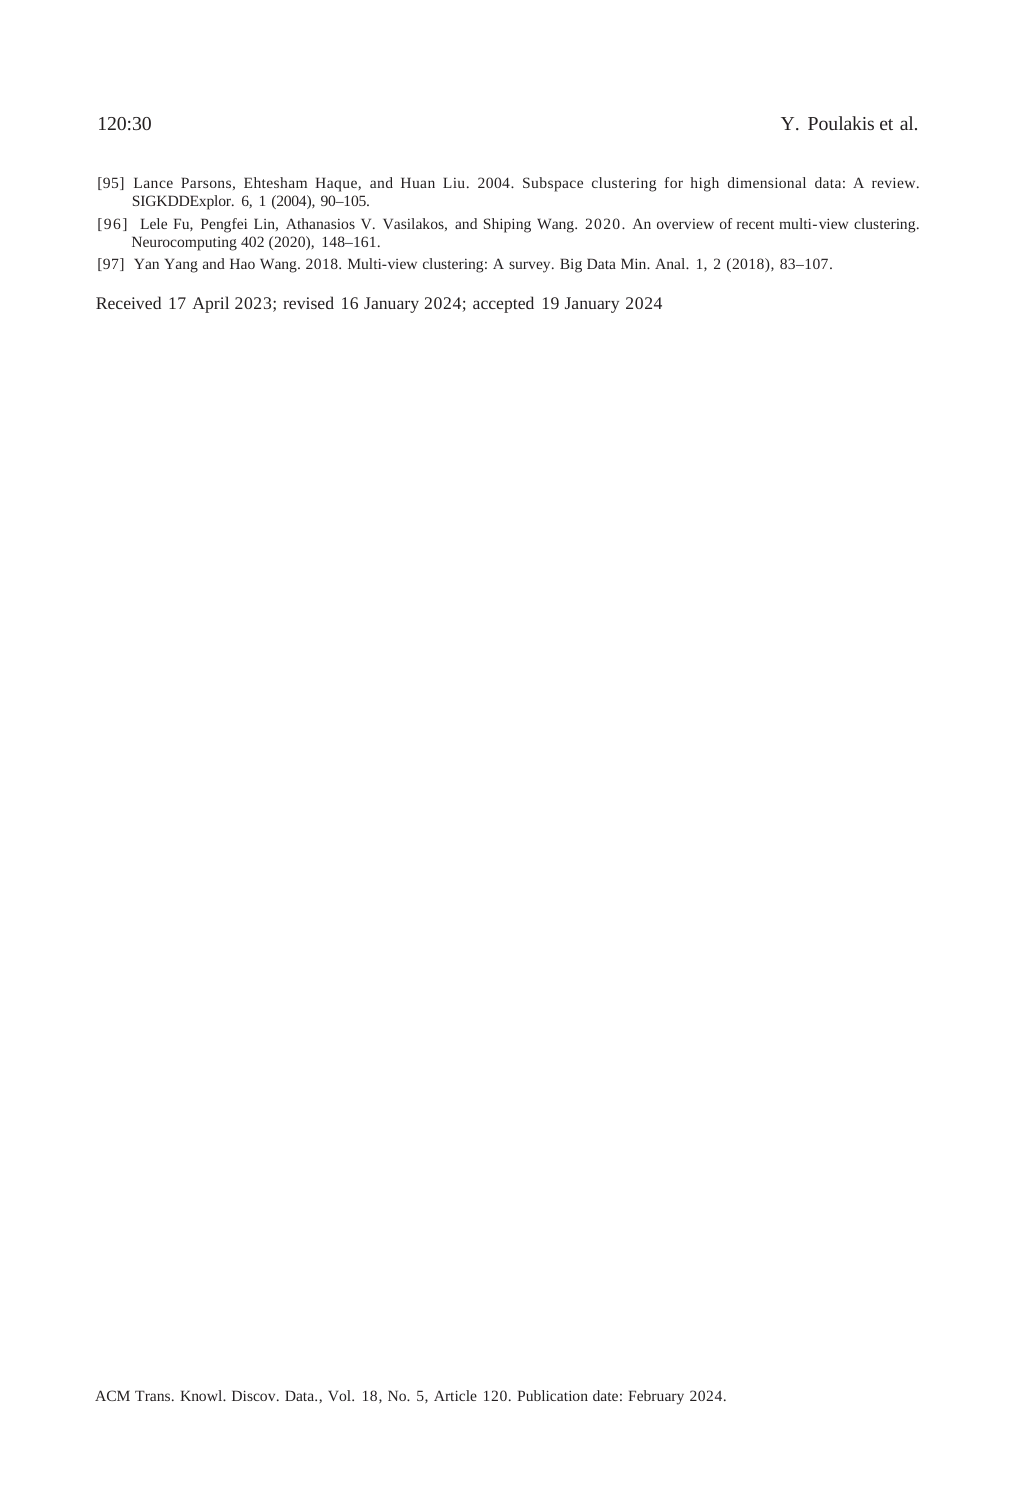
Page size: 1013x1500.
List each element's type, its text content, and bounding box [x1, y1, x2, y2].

text 120:30 Y. Poulakis et al. [97, 115, 920, 134]
text ACM Trans. Knowl. Discov. Data., Vol. 18, No. 5, Article 120. Publication date: February 2024. [95, 1389, 920, 1405]
text [97] Yan Yang and Hao Wang. 2018. Multi-view clustering: A survey. Big Data Min. Anal. 1, 2 (2018), 83–107. [97, 256, 920, 272]
text Received 17 April 2023; revised 16 January 2024; accepted 19 January 2024 [96, 295, 920, 313]
text [95] Lance Parsons, Ehtesham Haque, and Huan Liu. 2004. Subspace clustering for high dimensional data: A review. SIGKDDExplor. 6, 1 (2004), 90–105. [97, 173, 920, 210]
text [96] Lele Fu, Pengfei Lin, Athanasios V. Vasilakos, and Shiping Wang. 2020. An overview of recent multi-view clustering. Neurocomputing 402 (2020), 148–161. [97, 215, 920, 251]
